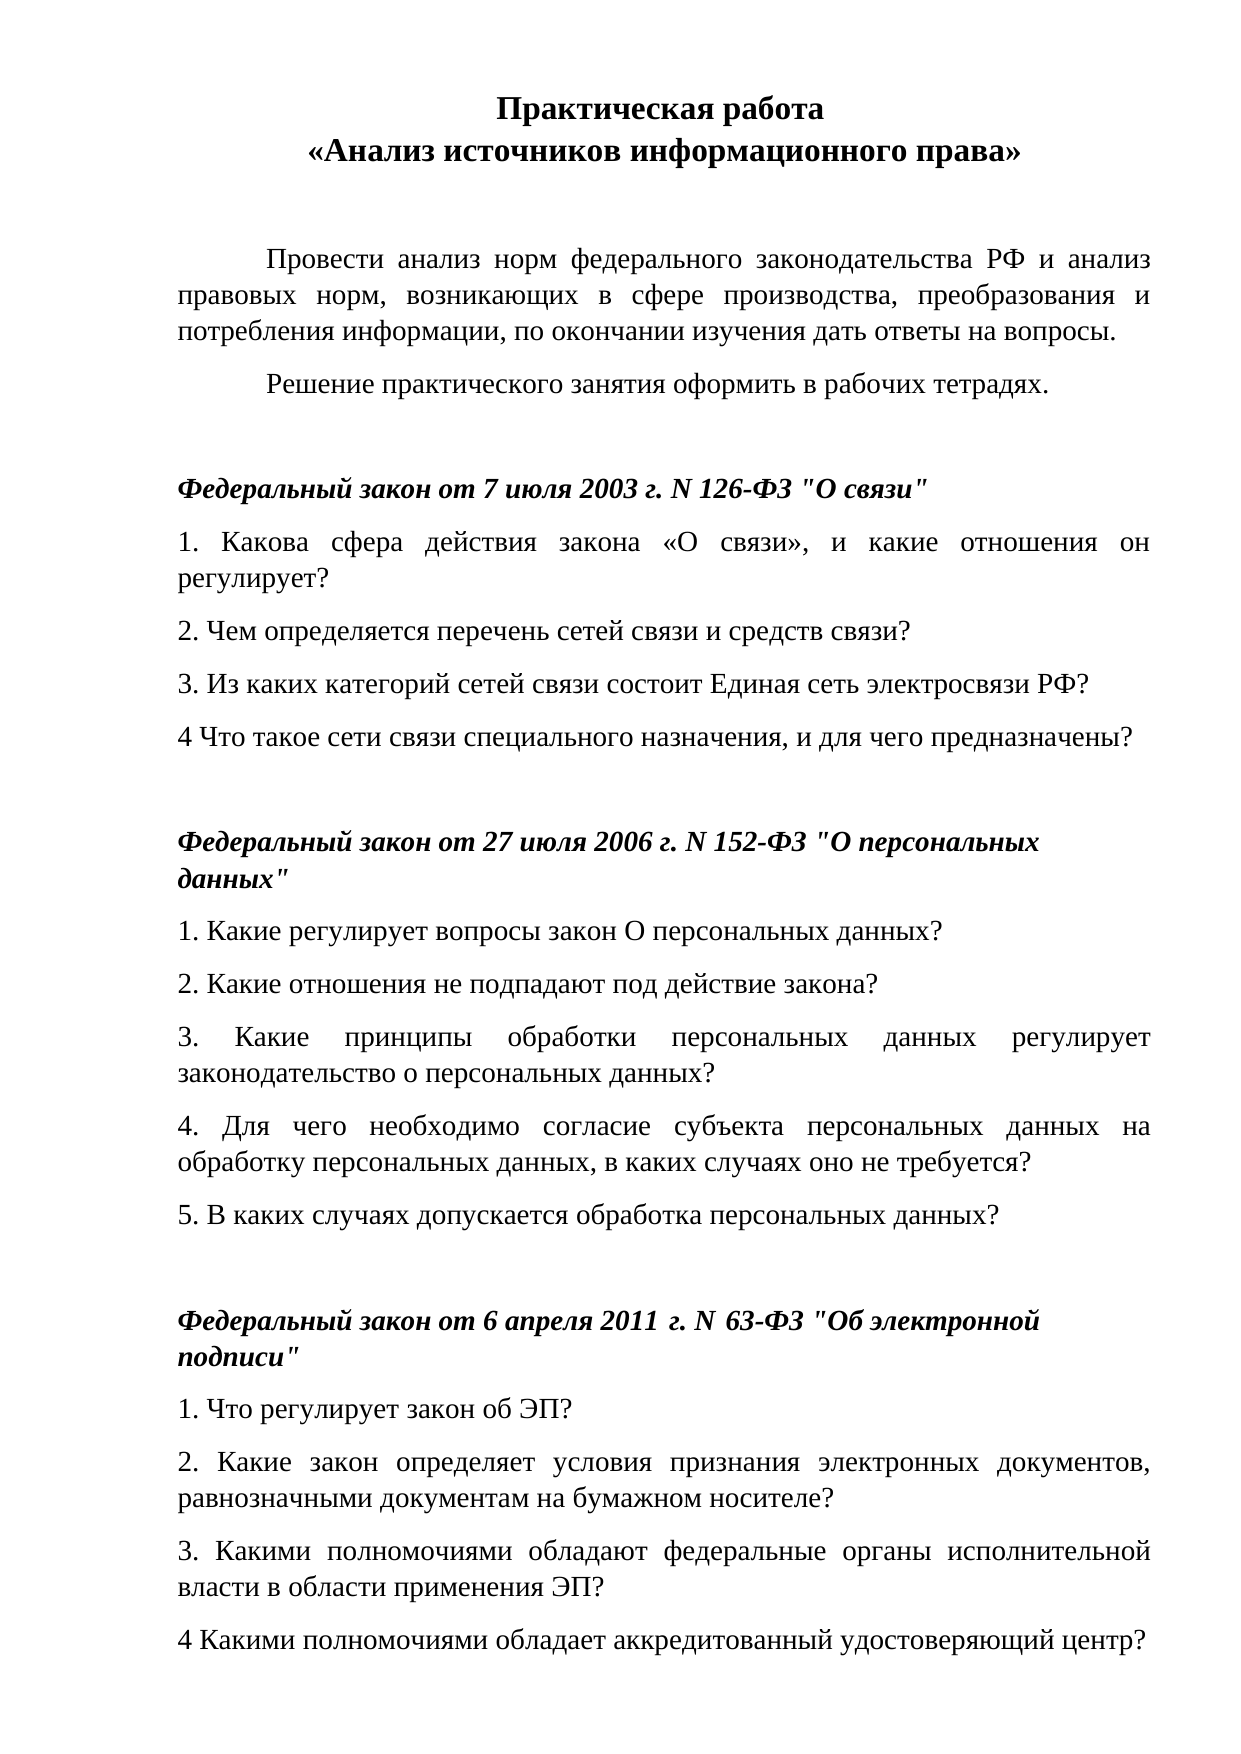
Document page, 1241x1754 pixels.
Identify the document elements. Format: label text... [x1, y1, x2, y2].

text 4. Для чего необходимо согласие субъекта персональных данных на обработку персональных данных, в каких случаях оно не требуется? [177, 1108, 1152, 1178]
text 2. Чем определяется перечень сетей связи и средств связи? [177, 613, 1152, 647]
text Провести анализ норм федерального законодательства РФ и анализ правовых норм, возникающих в сфере производства, преобразования и потребления информации, по окончании изучения дать ответы на вопросы. [177, 241, 1152, 347]
text 1. Какие регулирует вопросы закон О персональных данных? [177, 913, 1152, 947]
text 4 Что такое сети связи специального назначения, и для чего предназначены? [177, 719, 1152, 752]
text Федеральный закон от 7 июля 2003 г. N 126-ФЗ "О связи" [177, 472, 1152, 505]
text Практическая работа «Анализ источников информационного права» [177, 89, 1152, 168]
text 2. Какие закон определяет условия признания электронных документов, равнозначными документам на бумажном носителе? [177, 1444, 1152, 1514]
text 3. Из каких категорий сетей связи состоит Единая сеть электросвязи РФ? [177, 666, 1152, 700]
text 1. Какова сфера действия закона «О связи», и какие отношения он регулирует? [177, 524, 1152, 594]
text 1. Что регулирует закон об ЭП? [177, 1392, 1152, 1425]
text Решение практического занятия оформить в рабочих тетрадях. [177, 366, 1152, 399]
text 4 Какими полномочиями обладает аккредитованный удостоверяющий центр? [177, 1622, 1152, 1656]
text 5. В каких случаях допускается обработка персональных данных? [177, 1197, 1152, 1231]
text Федеральный закон от 27 июля 2006 г. N 152-ФЗ "О персональных данных" [177, 824, 1152, 894]
text 2. Какие отношения не подпадают под действие закона? [177, 966, 1152, 1000]
text 3. Какие принципы обработки персональных данных регулирует законодательство о персональных данных? [177, 1019, 1152, 1089]
text 3. Какими полномочиями обладают федеральные органы исполнительной власти в области применения ЭП? [177, 1533, 1152, 1603]
text Федеральный закон от 6 апреля 2011 г. N 63-ФЗ "Об электронной подписи" [177, 1303, 1152, 1372]
